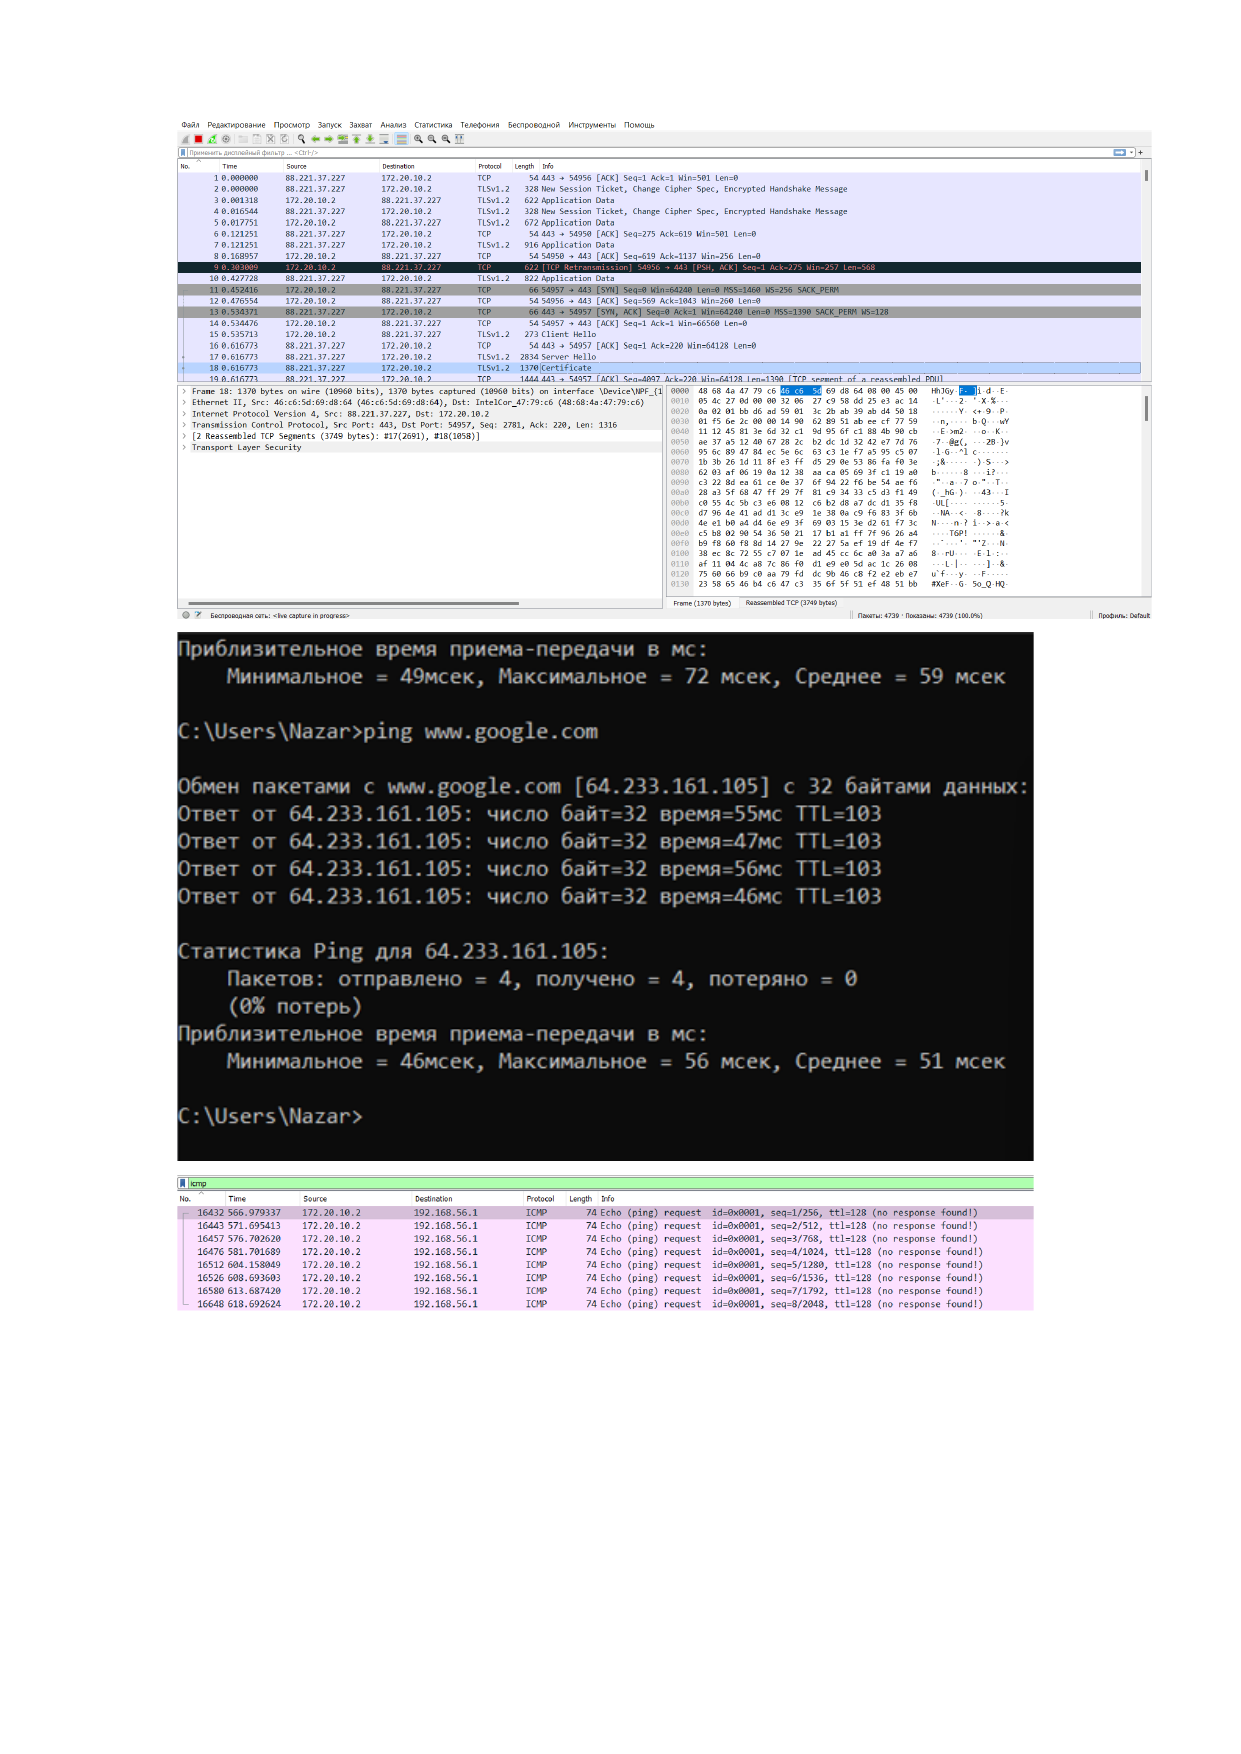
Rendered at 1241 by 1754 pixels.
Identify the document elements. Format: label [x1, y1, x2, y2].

picture [177, 118, 1152, 619]
picture [177, 1175, 1034, 1312]
picture [177, 632, 1034, 1161]
